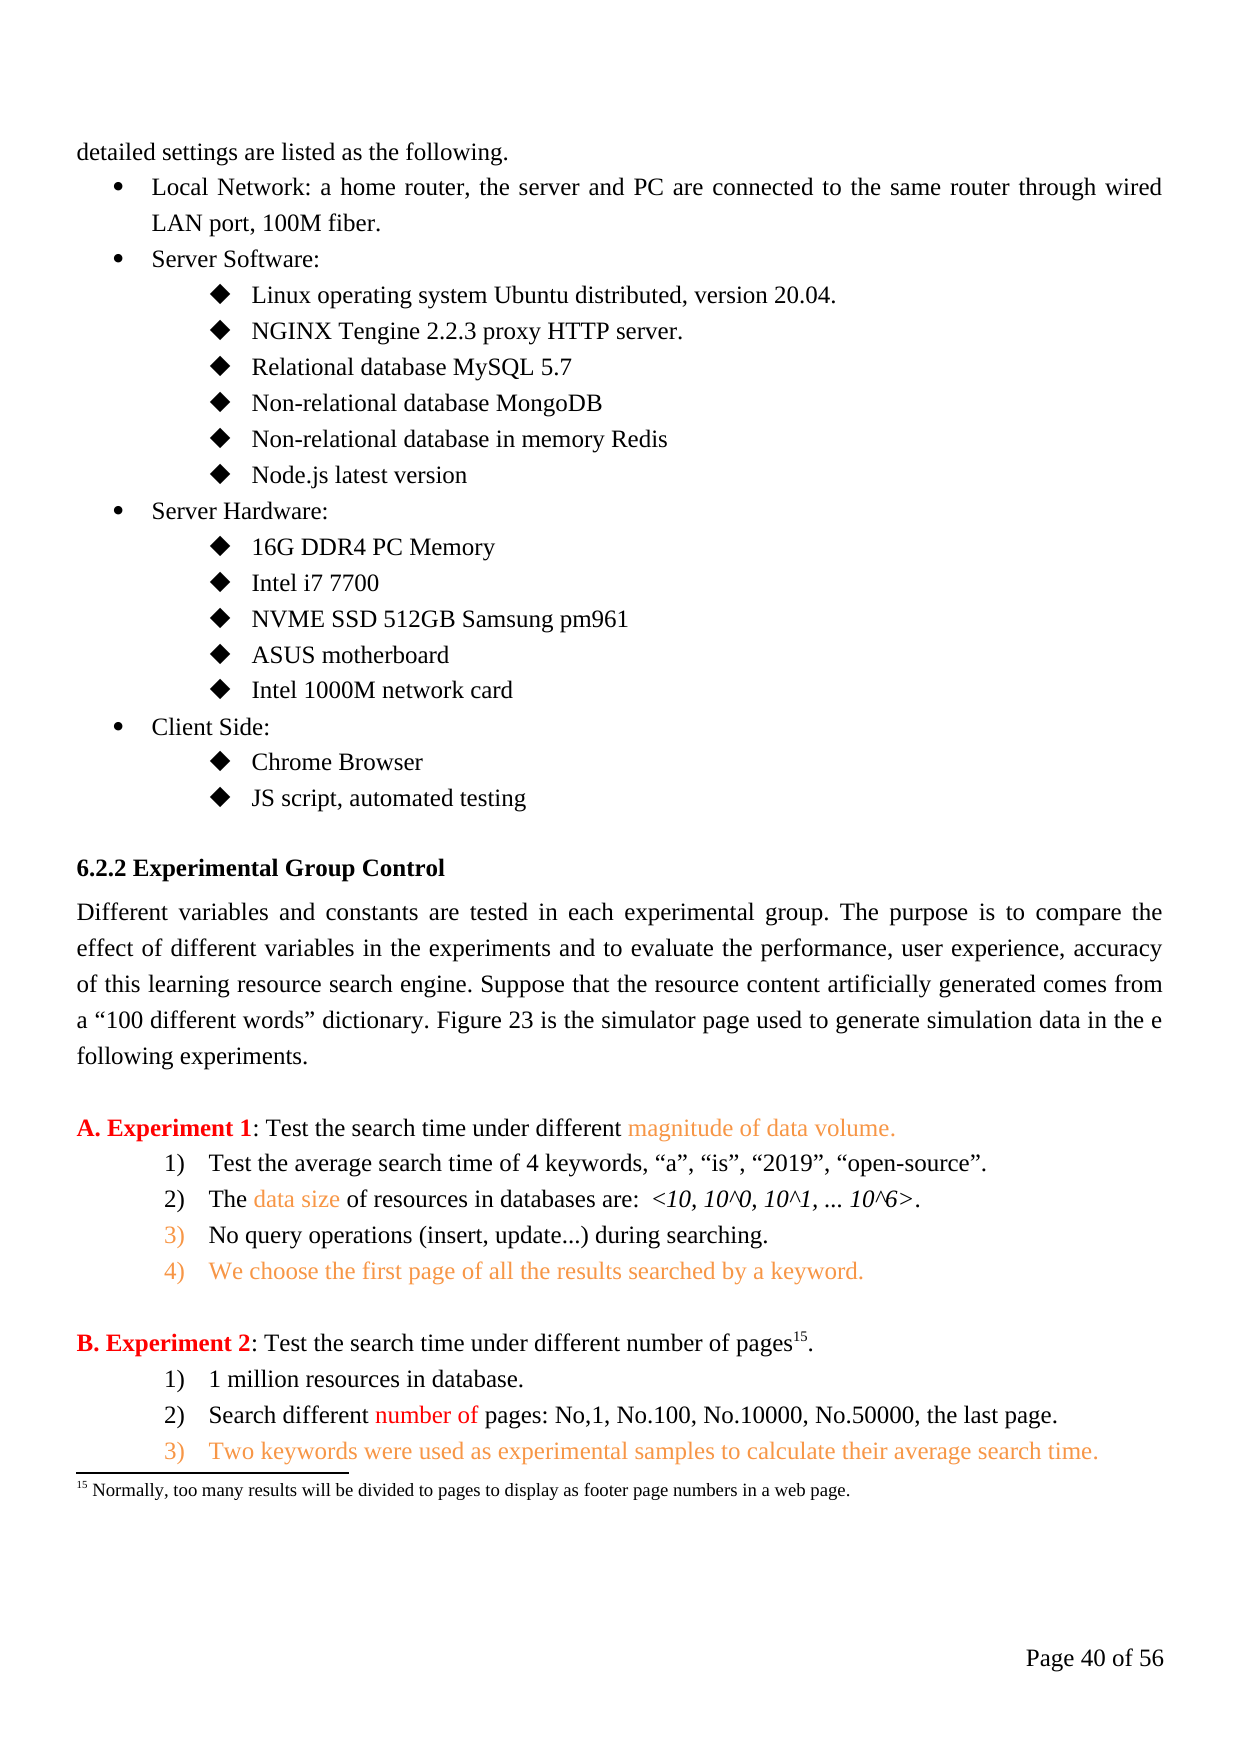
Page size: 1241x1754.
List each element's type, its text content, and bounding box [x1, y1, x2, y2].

list Search different number of pages: No,1, No.100, No.10000, No.50000, the last page. [164, 1400, 1164, 1429]
list ASUS motherboard [208, 640, 1164, 668]
list Non-relational database MongoDB [208, 388, 1164, 417]
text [76, 137, 1164, 165]
list Client Side: [114, 712, 1164, 740]
list Linux operating system Ubuntu distributed, version 20.04. [208, 280, 1164, 309]
list Relational database MySQL 5.7 [208, 352, 1164, 381]
list JS script, automated testing [208, 783, 1164, 812]
subtitle 6.2.2 Experimental Group Control [76, 853, 1164, 881]
list No query operations (insert, update...) during searching. [164, 1220, 1164, 1249]
list Server Hardware: [114, 496, 1164, 525]
list Non-relational database in memory Redis [208, 424, 1164, 453]
list NGINX Tengine 2.2.3 proxy HTTP server. [208, 316, 1164, 345]
list Intel i7 7700 [208, 568, 1164, 597]
list Chrome Browser [208, 747, 1164, 776]
list We choose the first page of all the results searched by a keyword. [164, 1256, 1164, 1285]
list NVME SSD 512GB Samsung pm961 [208, 604, 1164, 632]
list The data size of resources in databases are: <10, 10^0, 10^1, ... 10^6>. [164, 1184, 1164, 1213]
list Local Network: a home router, the server and PC are connected to the same router through wired LAN port, 100M fiber. [114, 172, 1164, 237]
text Different variables and constants are tested in each experimental group. The purpose is to compare the effect of different variables in the experiments and to evaluate the performance, user experience, accuracy of this learning resource search engine. Suppose that the resource content artificially generated comes from a “100 different words” dictionary. Figure 23 is the simulator page used to generate simulation data in the e following experiments. [76, 897, 1164, 1069]
text B. Experiment 2: Test the search time under different number of pages. [76, 1328, 1164, 1357]
list Intel 1000M network card [208, 676, 1164, 704]
list Node.js latest version [208, 460, 1164, 489]
list 1 million resources in database. [164, 1364, 1164, 1393]
list Server Software: [114, 244, 1164, 273]
list Test the average search time of 4 keywords, “a”, “is”, “2019”, “open-source”. [164, 1148, 1164, 1177]
list 16G DDR4 PC Memory [208, 532, 1164, 561]
list Two keywords were used as experimental samples to calculate their average search time. [164, 1436, 1164, 1465]
text A. Experiment 1: Test the search time under different magnitude of data volume. [76, 1113, 1164, 1141]
